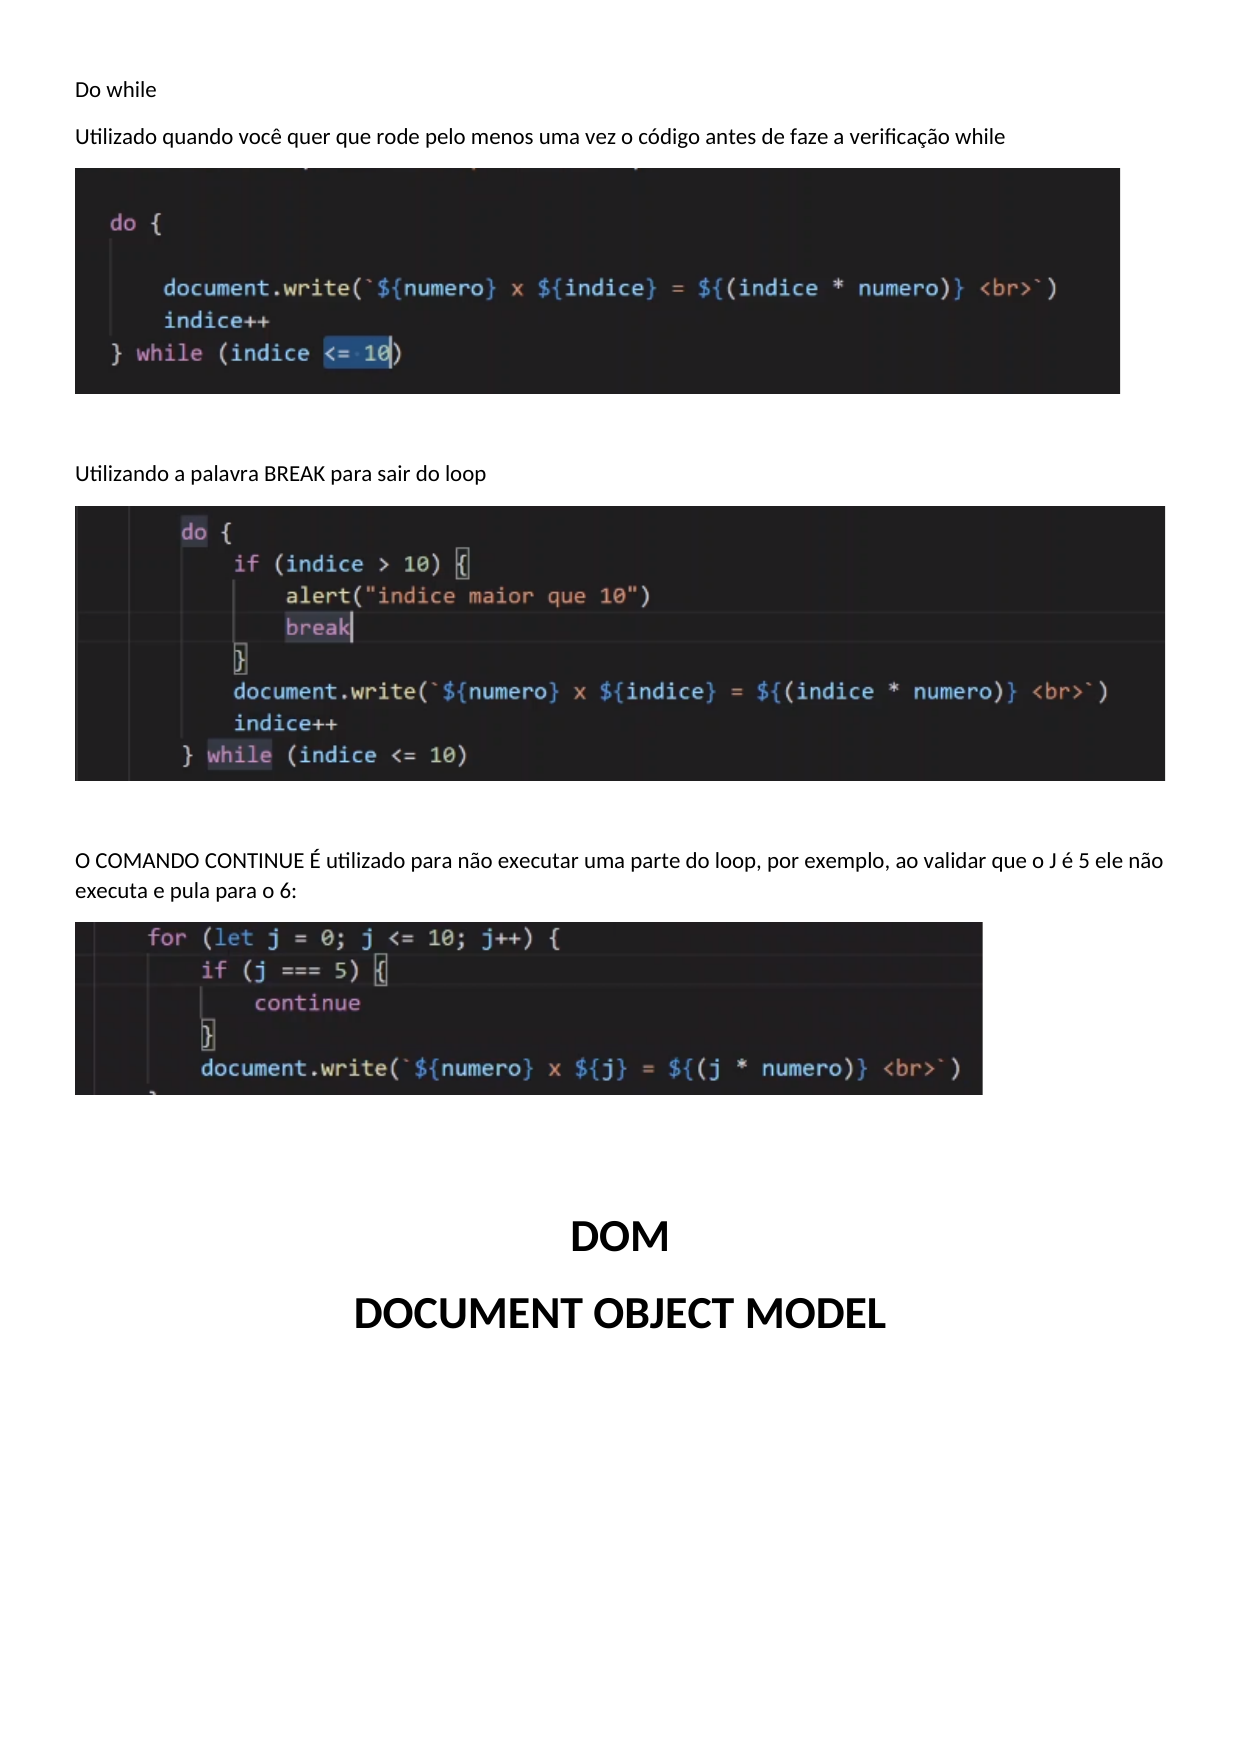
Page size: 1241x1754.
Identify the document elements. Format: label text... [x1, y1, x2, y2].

text Do while [75, 75, 1165, 103]
picture [75, 922, 983, 1095]
picture [75, 506, 1166, 781]
text Utilizando a palavra BREAK para sair do loop [75, 459, 1165, 487]
text Utilizado quando você quer que rode pelo menos uma vez o código antes de faze a verificação while [75, 122, 1165, 150]
picture [75, 168, 1121, 394]
text DOM [75, 1207, 1165, 1263]
text DOCUMENT OBJECT MODEL [75, 1284, 1165, 1340]
text O COMANDO CONTINUE É utilizado para não executar uma parte do loop, por exemplo, ao validar que o J é 5 ele não executa e pula para o 6: [75, 846, 1165, 904]
